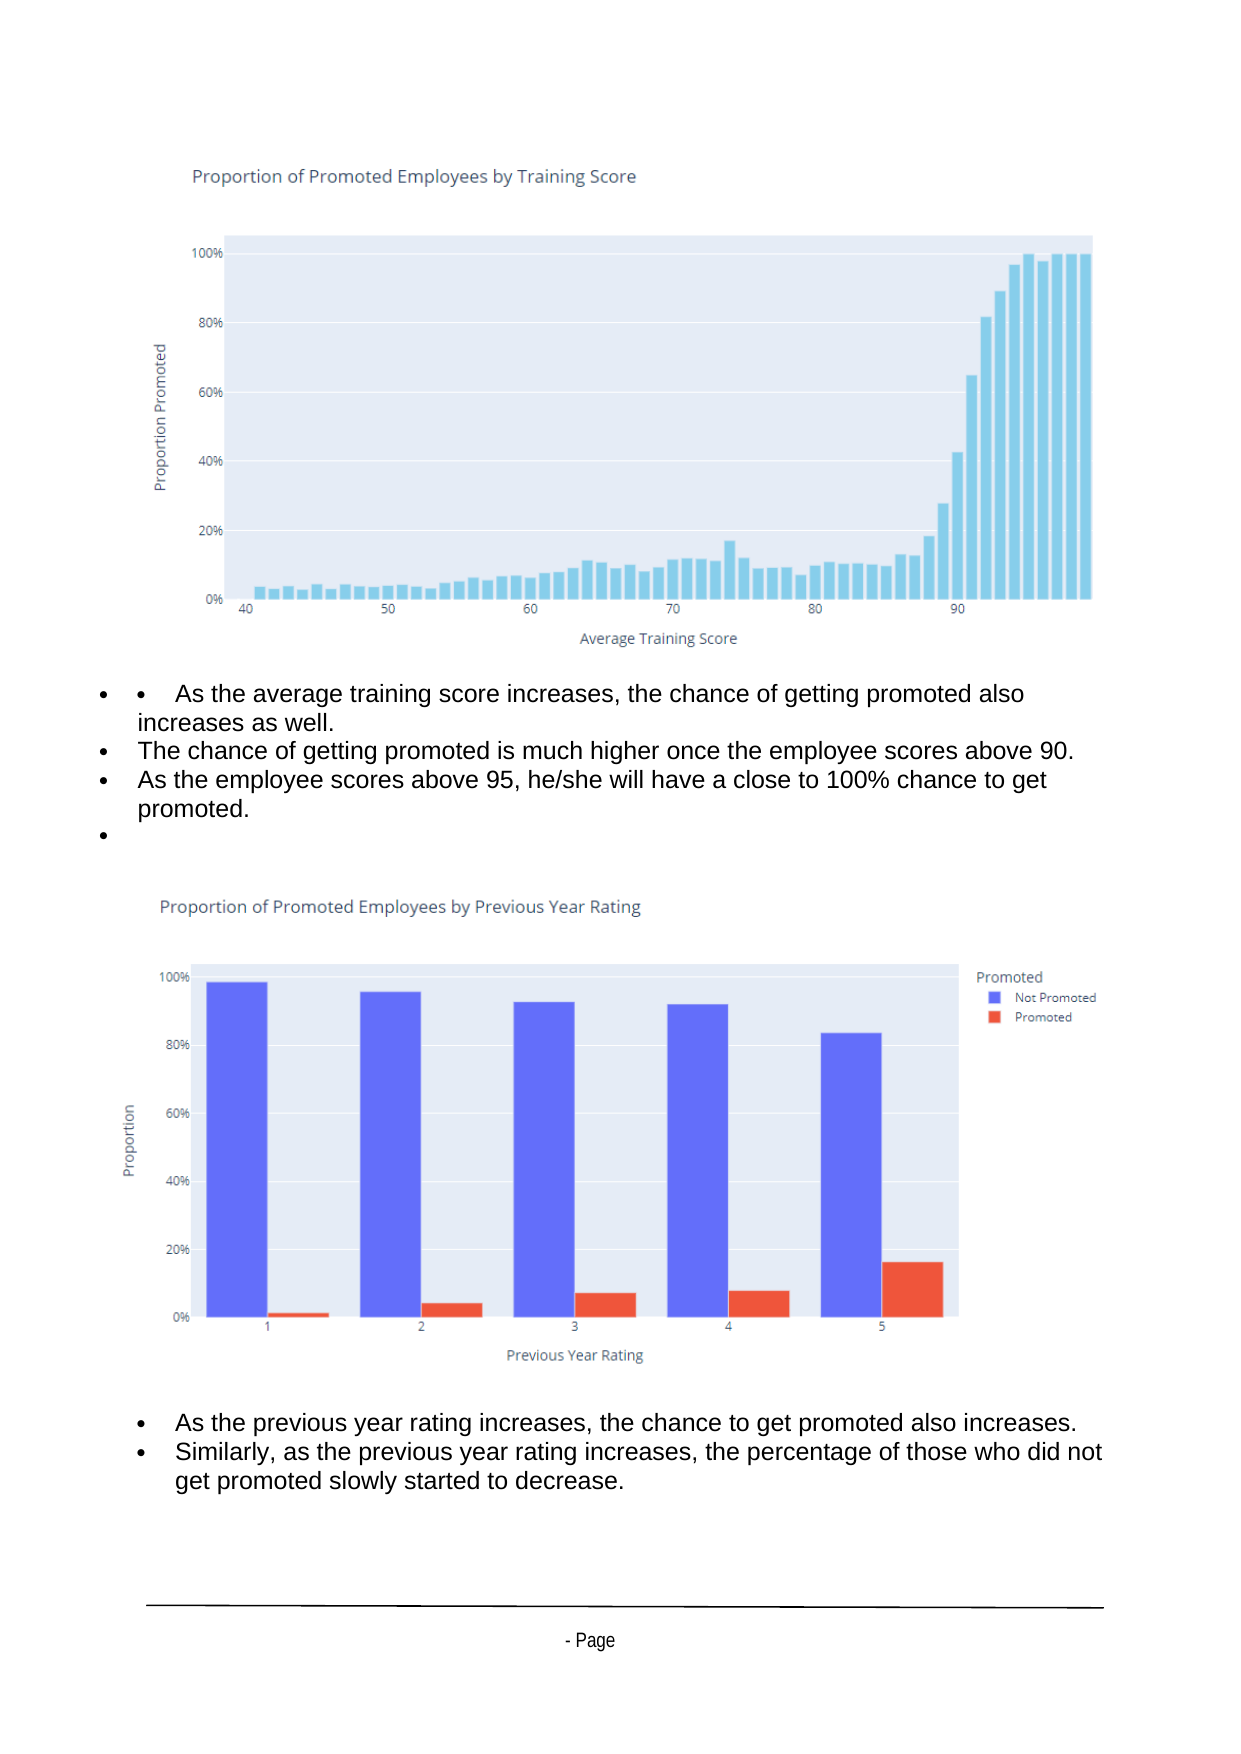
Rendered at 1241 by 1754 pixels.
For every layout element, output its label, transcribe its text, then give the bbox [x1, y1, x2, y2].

list The chance of getting promoted is much higher once the employee scores above 90. [100, 736, 1113, 765]
list As the employee scores above 95, he/she will have a close to 100% chance to get promoted. [100, 765, 1113, 823]
picture [121, 151, 1136, 663]
list As the previous year rating increases, the chance to get promoted also increases. [137, 1408, 1113, 1437]
list Similarly, as the previous year rating increases, the percentage of those who did not get promoted slowly started to decrease. [137, 1437, 1113, 1494]
picture [100, 877, 1114, 1380]
